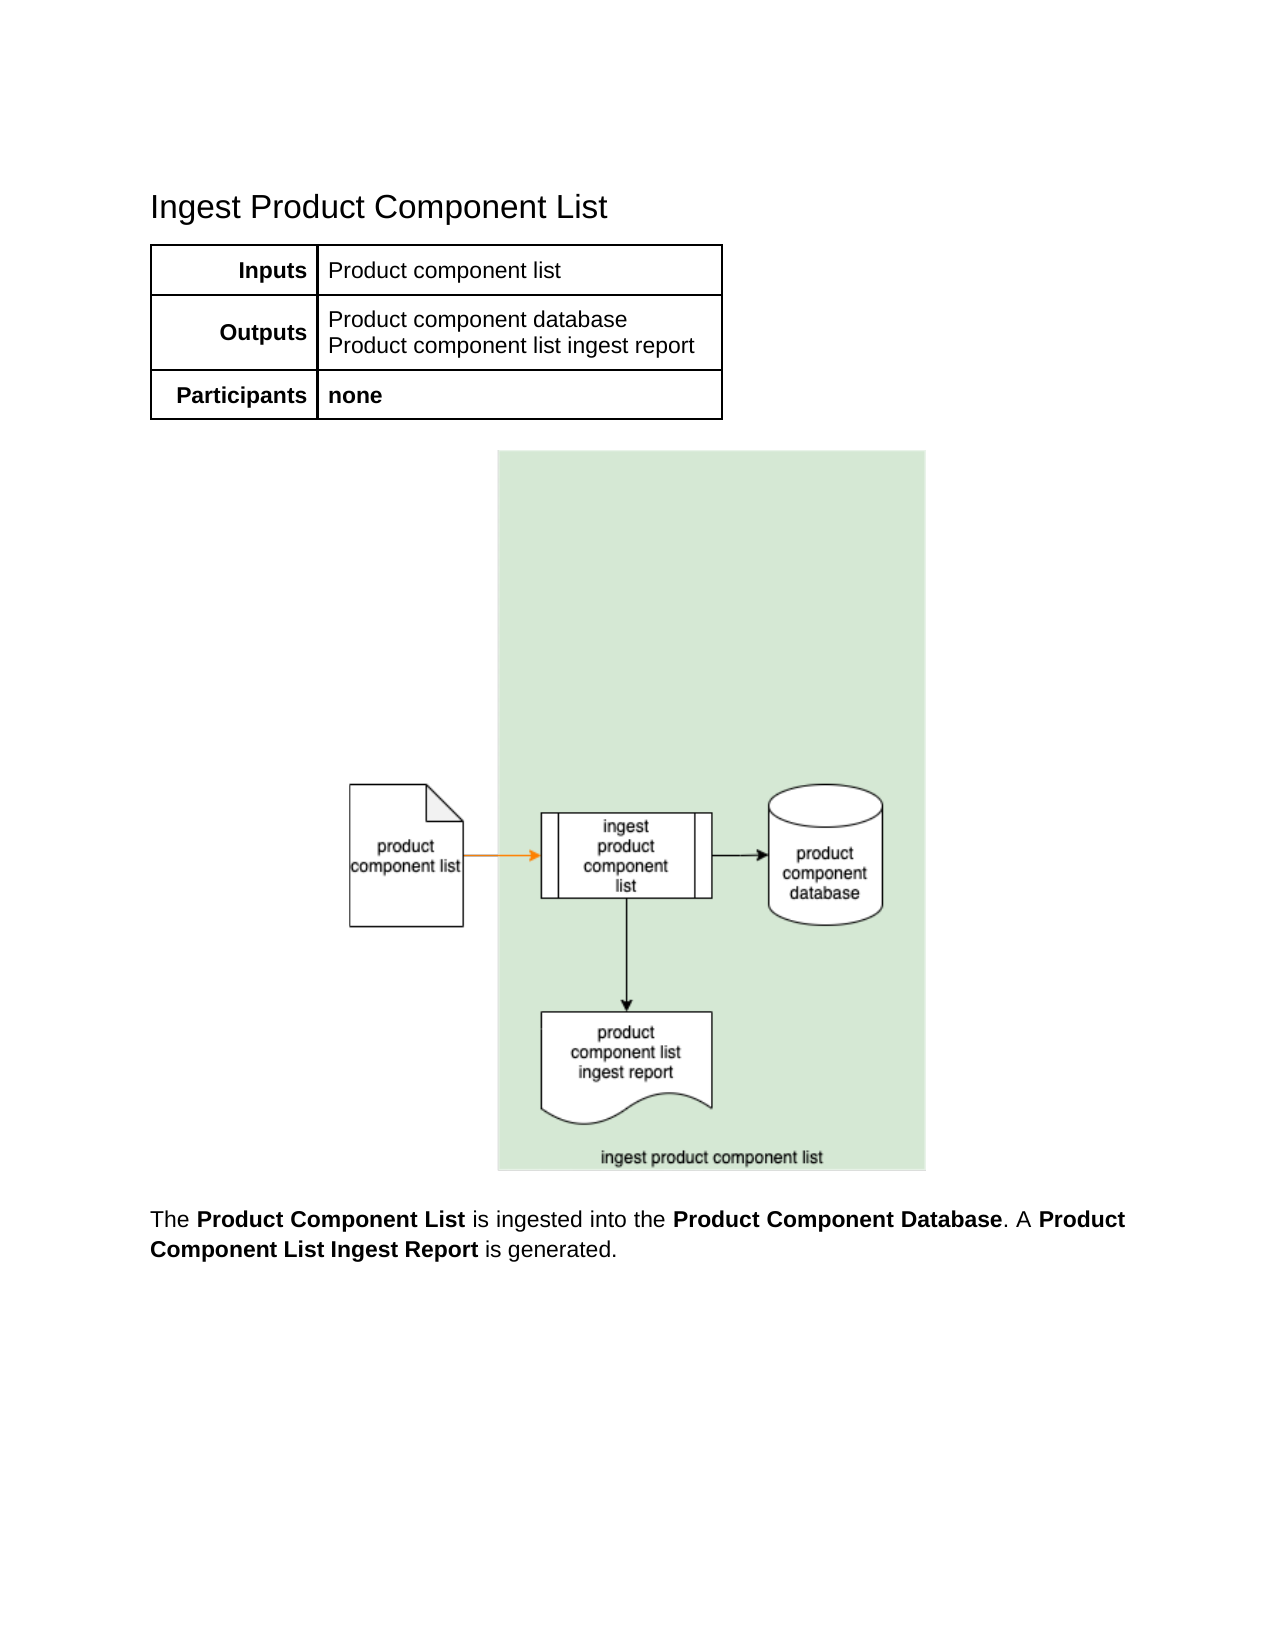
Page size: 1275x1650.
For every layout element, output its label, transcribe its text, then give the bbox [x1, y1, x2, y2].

picture [349, 450, 926, 1172]
table_cell Participants [152, 371, 316, 418]
table_cell Outputs [152, 296, 316, 369]
table_header Inputs [152, 246, 316, 293]
table_cell Product component database Product component list ingest report [319, 296, 721, 369]
table_cell none [319, 371, 721, 418]
table_header Product component list [319, 246, 721, 293]
text The Product Component List is ingested into the Product Component Database. A Product Component List Ingest Report is generated. [150, 1206, 1125, 1263]
subtitle Ingest Product Component List [150, 187, 1125, 226]
